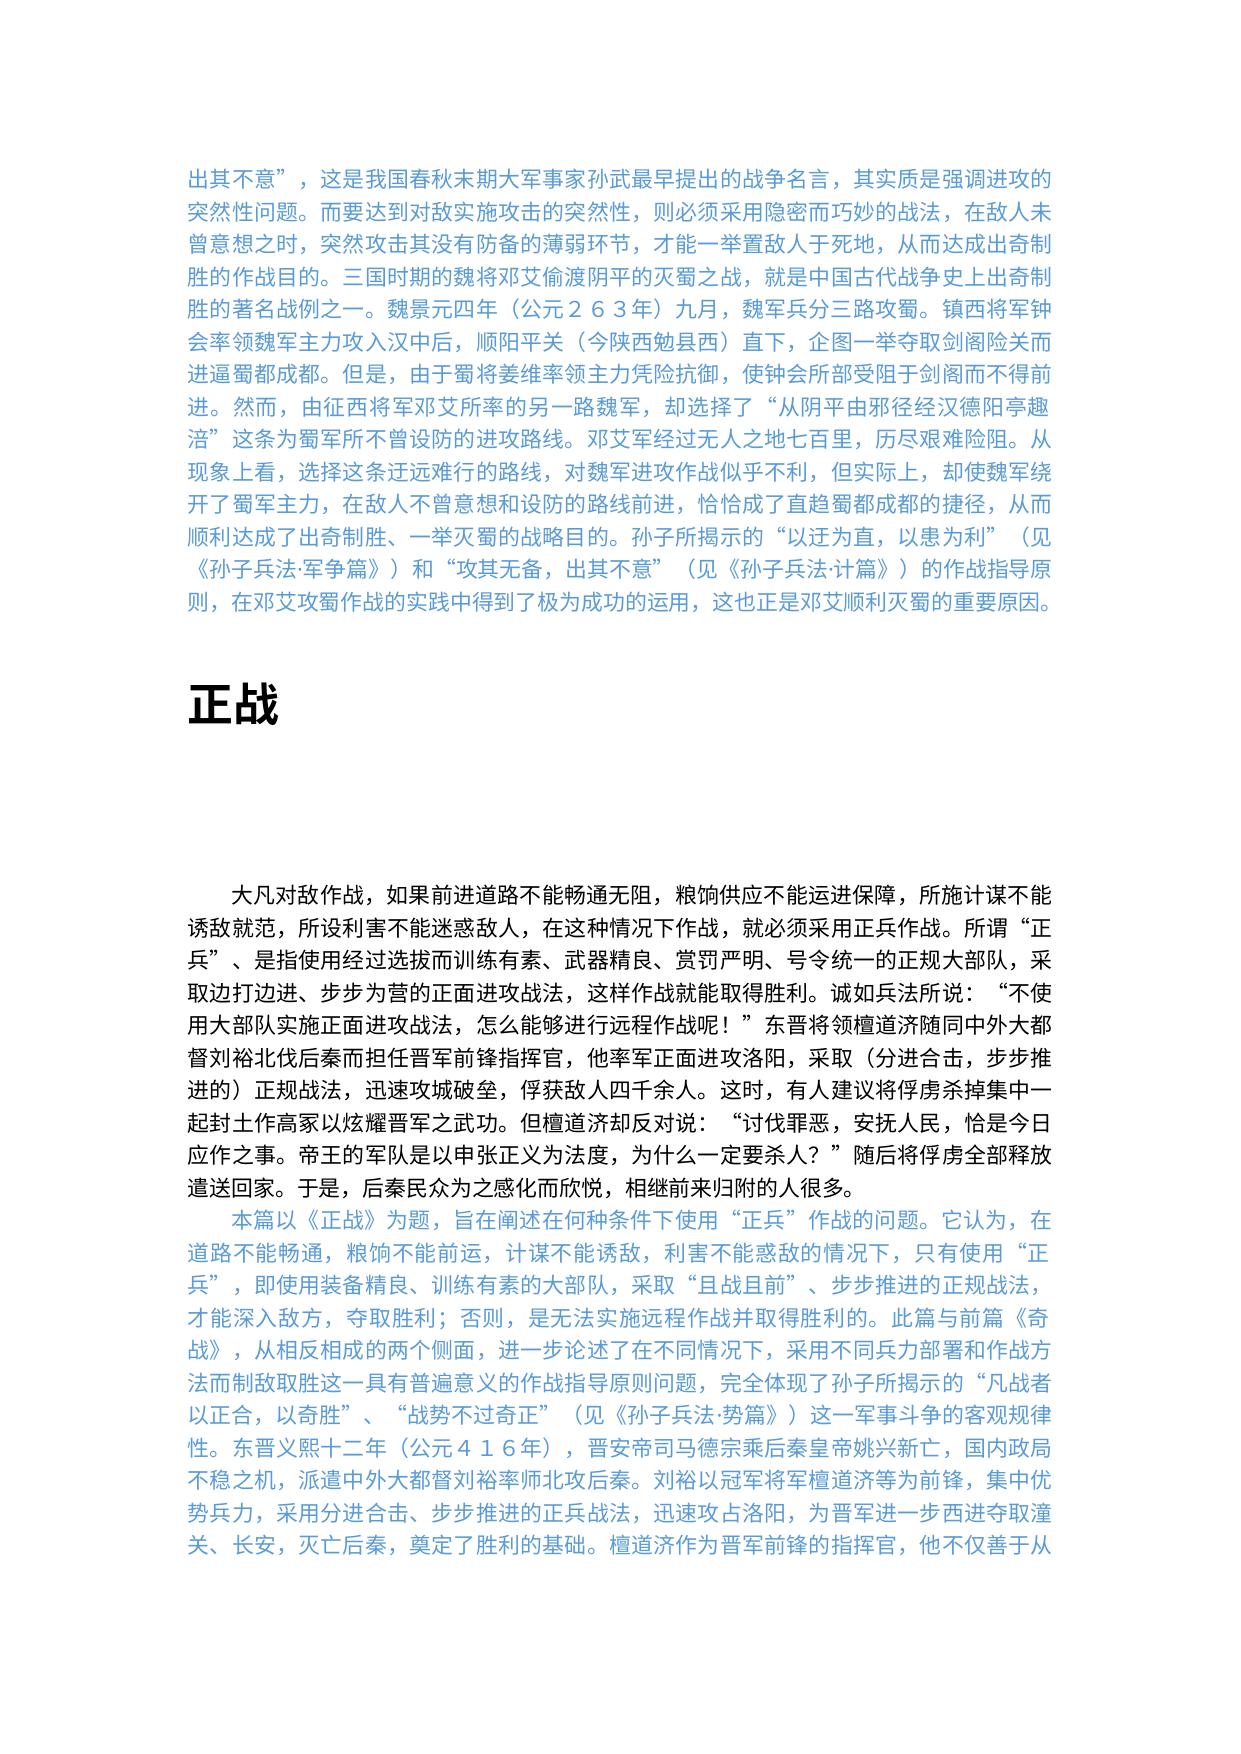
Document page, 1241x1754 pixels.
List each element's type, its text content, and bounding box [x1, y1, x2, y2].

subtitle 正战 [187, 652, 1053, 750]
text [187, 1203, 1053, 1560]
text 大凡对敌作战，如果前进道路不能畅通无阻，粮饷供应不能运进保障，所施计谋不能诱敌就范，所设利害不能迷惑敌人，在这种情况下作战，就必须采用正兵作战。所谓“正兵”、是指使用经过选拔而训练有素、武器精良、赏罚严明、号令统一的正规大部队，采取边打边进、步步为营的正面进攻战法，这样作战就能取得胜利。诚如兵法所说：“不使用大部队实施正面进攻战法，怎么能够进行远程作战呢！”东晋将领檀道济随同中外大都督刘裕北伐后秦而担任晋军前锋指挥官，他率军正面进攻洛阳，采取（分进合击，步步推进的）正规战法，迅速攻城破垒，俘获敌人四千余人。这时，有人建议将俘虏杀掉集中一起封土作高冢以炫耀晋军之武功。但檀道济却反对说：“讨伐罪恶，安抚人民，恰是今日应作之事。帝王的军队是以申张正义为法度，为什么一定要杀人？”随后将俘虏全部释放遣送回家。于是，后秦民众为之感化而欣悦，相继前来归附的人很多。 [187, 878, 1053, 1203]
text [187, 162, 1053, 617]
